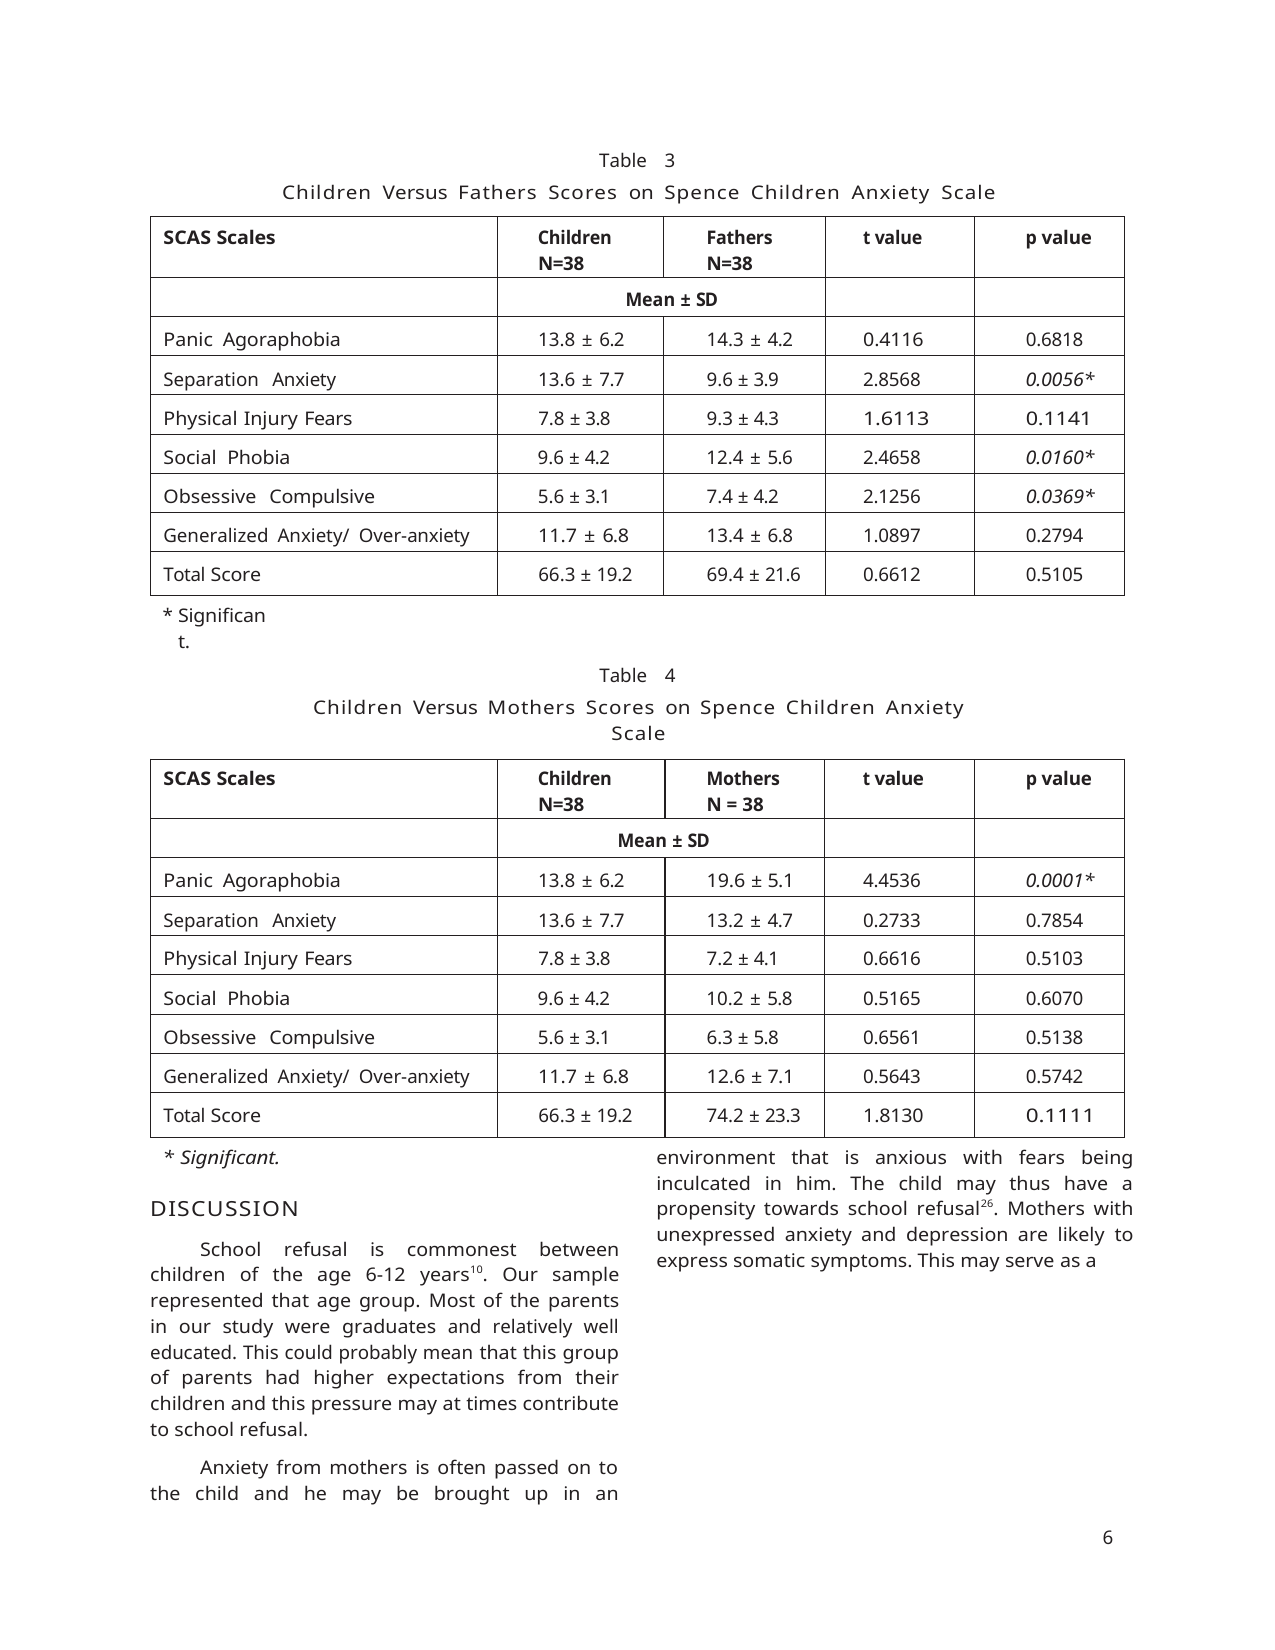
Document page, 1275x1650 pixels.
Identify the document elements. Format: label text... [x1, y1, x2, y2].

table_cell 0.0160* [975, 435, 1124, 472]
table_header Fathers N=38 [664, 217, 825, 277]
table_cell Mean ± SD [498, 278, 825, 316]
table_cell 0.5643 [825, 1054, 974, 1092]
table_cell 2.1256 [826, 474, 974, 512]
table_cell 7.8 ± 3.8 [498, 395, 663, 434]
table_cell 13.6 ± 7.7 [498, 356, 663, 394]
subtitle DISCUSSION [150, 1194, 623, 1222]
table_cell 7.8 ± 3.8 [498, 936, 664, 974]
table_cell 10.2 ± 5.8 [666, 975, 824, 1013]
table_cell 0.7854 [975, 897, 1124, 935]
table_cell 2.4658 [826, 435, 974, 472]
table_cell Separation Anxiety [151, 356, 497, 394]
table_cell 0.6561 [825, 1015, 974, 1053]
table_cell [151, 819, 497, 857]
table_cell 0.0056* [975, 356, 1124, 394]
table_cell 12.4 ± 5.6 [664, 435, 825, 472]
list Significant. [162, 603, 272, 654]
table_cell [825, 819, 974, 857]
table_header Children N=38 [498, 217, 663, 277]
text Table 4 [301, 662, 974, 687]
table_cell Panic Agoraphobia [151, 317, 497, 355]
text Anxiety from mothers is often passed on to the child and he may be brought up in an environment that is anxious with fears being inculcated in him. The child may thus have a propensity towards school refusal26. Mothers with unexpressed anxiety and depression are likely to express somatic symptoms. This may serve as a [150, 1454, 619, 1506]
table_cell 0.5742 [975, 1054, 1124, 1092]
table_cell 14.3 ± 4.2 [664, 317, 825, 355]
table_cell 0.2794 [975, 513, 1124, 551]
table_cell 66.3 ± 19.2 [498, 552, 663, 594]
table_cell 69.4 ± 21.6 [664, 552, 825, 594]
table_cell 0.2733 [825, 897, 974, 935]
table_cell 74.2 ± 23.3 [666, 1093, 824, 1137]
table_cell 11.7 ± 6.8 [498, 513, 663, 551]
table_cell 0.0001* [975, 858, 1124, 896]
table_cell [151, 278, 497, 316]
table_cell 0.4116 [826, 317, 974, 355]
text Table 3 [229, 147, 1046, 173]
table_cell 5.6 ± 3.1 [498, 1015, 664, 1053]
table_cell Social Phobia [151, 975, 497, 1013]
table_cell 9.6 ± 3.9 [664, 356, 825, 394]
table_cell Social Phobia [151, 435, 497, 472]
table_cell 9.3 ± 4.3 [664, 395, 825, 434]
table_cell 9.6 ± 4.2 [498, 435, 663, 472]
table_header Children N=38 [498, 760, 664, 818]
table_cell Generalized Anxiety/ Over-anxiety [151, 1054, 497, 1092]
table_cell 13.4 ± 6.8 [664, 513, 825, 551]
table_cell 0.5165 [825, 975, 974, 1013]
table_header SCAS Scales [151, 760, 497, 818]
table_cell [826, 278, 974, 316]
table_cell 13.2 ± 4.7 [666, 897, 824, 935]
table_cell 4.4536 [825, 858, 974, 896]
table_cell 13.8 ± 6.2 [498, 858, 664, 896]
table_header Mothers N = 38 [666, 760, 824, 818]
table_cell 0.6818 [975, 317, 1124, 355]
table_cell 7.4 ± 4.2 [664, 474, 825, 512]
table_cell 11.7 ± 6.8 [498, 1054, 664, 1092]
table_header SCAS Scales [151, 217, 497, 277]
table_cell 19.6 ± 5.1 [666, 858, 824, 896]
table_cell Total Score [151, 552, 497, 594]
table_header p value [975, 760, 1124, 818]
table_cell 0.6616 [825, 936, 974, 974]
text School refusal is commonest between children of the age 6-12 years10. Our sample represented that age group. Most of the parents in our study were graduates and relatively well educated. This could probably mean that this group of parents had higher expectations from their children and this pressure may at times contribute to school refusal. [150, 1236, 619, 1442]
text Children Versus Fathers Scores on Spence Children Anxiety Scale [230, 179, 1047, 205]
table_cell Obsessive Compulsive [151, 1015, 497, 1053]
table_cell Total Score [151, 1093, 497, 1137]
table_cell 6.3 ± 5.8 [666, 1015, 824, 1053]
table_cell 1.0897 [826, 513, 974, 551]
table_cell 0.1111 [975, 1093, 1124, 1137]
text Anxiety from mothers is often passed on to the child and he may be brought up in an environment that is anxious with fears being inculcated in him. The child may thus have a propensity towards school refusal26. Mothers with unexpressed anxiety and depression are likely to express somatic symptoms. This may serve as a [656, 1144, 1133, 1273]
table_cell Physical Injury Fears [151, 395, 497, 434]
table_cell 1.8130 [825, 1093, 974, 1137]
table_cell 0.5103 [975, 936, 1124, 974]
table_cell 1.6113 [826, 395, 974, 434]
table_cell [975, 278, 1124, 316]
table_cell 2.8568 [826, 356, 974, 394]
table_cell [975, 819, 1124, 857]
text Children Versus Mothers Scores on Spence Children Anxiety Scale [302, 694, 974, 746]
table_cell 5.6 ± 3.1 [498, 474, 663, 512]
table_cell Obsessive Compulsive [151, 474, 497, 512]
table_cell 0.5105 [975, 552, 1124, 594]
table_cell Physical Injury Fears [151, 936, 497, 974]
table_cell 0.6612 [826, 552, 974, 594]
table_header t value [825, 760, 974, 818]
table_cell 13.8 ± 6.2 [498, 317, 663, 355]
table_cell 0.5138 [975, 1015, 1124, 1053]
table_cell 0.6070 [975, 975, 1124, 1013]
table_cell Generalized Anxiety/ Over-anxiety [151, 513, 497, 551]
table_cell 7.2 ± 4.1 [666, 936, 824, 974]
table_header p value [975, 217, 1124, 277]
table_header t value [826, 217, 974, 277]
table_cell Separation Anxiety [151, 897, 497, 935]
table_cell 0.1141 [975, 395, 1124, 434]
table_cell Mean ± SD [498, 819, 824, 857]
text * Significant. [162, 1144, 623, 1170]
table_cell 66.3 ± 19.2 [498, 1093, 664, 1137]
table_cell Panic Agoraphobia [151, 858, 497, 896]
table_cell 9.6 ± 4.2 [498, 975, 664, 1013]
table_cell 13.6 ± 7.7 [498, 897, 664, 935]
table_cell 12.6 ± 7.1 [666, 1054, 824, 1092]
table_cell 0.0369* [975, 474, 1124, 512]
